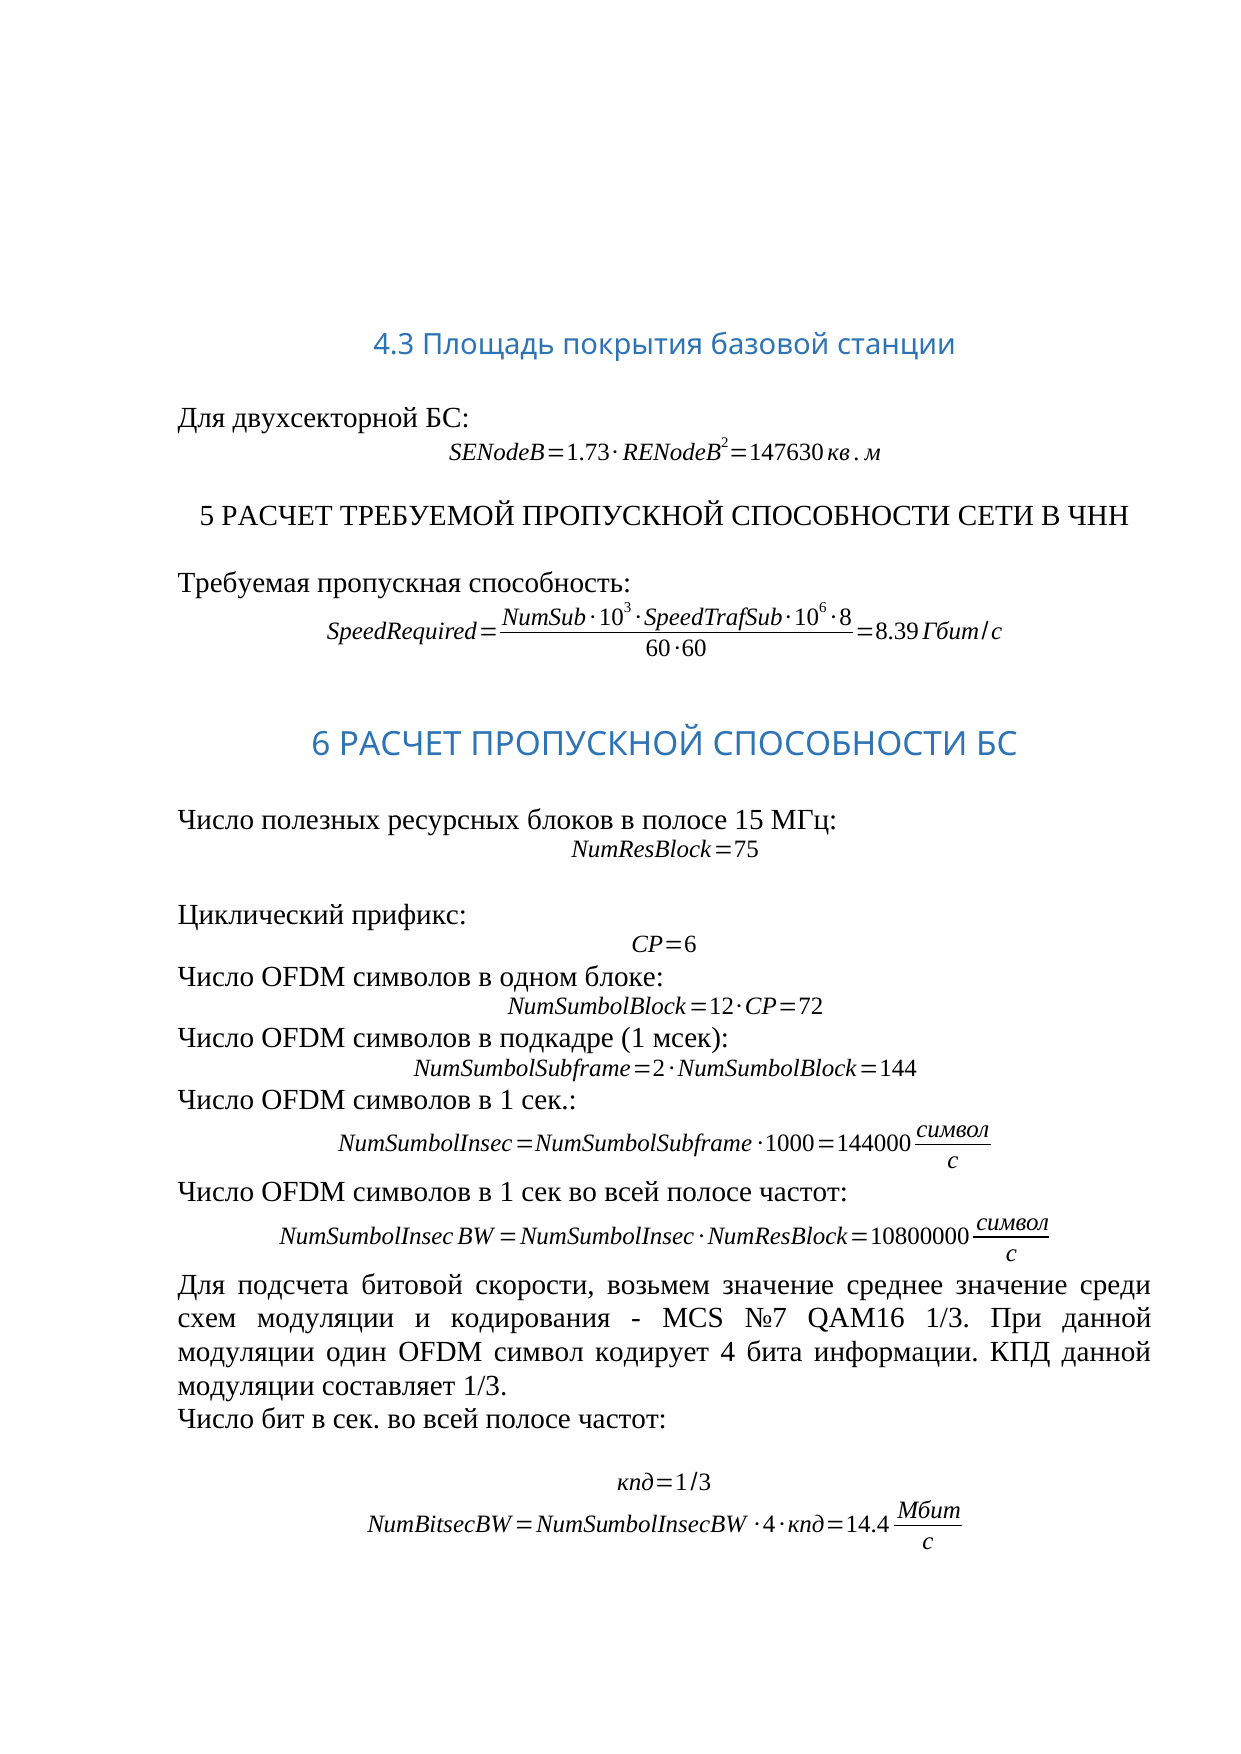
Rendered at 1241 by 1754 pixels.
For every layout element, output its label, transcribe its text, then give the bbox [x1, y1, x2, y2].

subtitle 4.3 Площадь покрытия базовой станции [177, 323, 1152, 363]
text Число OFDM символов в 1 сек.: [177, 1082, 1152, 1116]
text Число полезных ресурсных блоков в полосе 15 МГц: [177, 802, 1152, 836]
text Для подсчета битовой скорости, возьмем значение среднее значение среди схем модуляции и кодирования - MCS №7 QAM16 1/3. При данной модуляции один OFDM символ кодирует 4 бита информации. КПД данной модуляции составляет 1/3. [177, 1267, 1152, 1401]
subtitle 6 РАСЧЕТ ПРОПУСКНОЙ СПОСОБНОСТИ БС [177, 720, 1152, 765]
text Требуемая пропускная способность: [177, 565, 1152, 599]
text Число OFDM символов в одном блоке: [177, 959, 1152, 992]
text Число бит в сек. во всей полосе частот: [177, 1401, 1152, 1435]
text Циклический прификс: [177, 897, 1152, 931]
text Число OFDM символов в подкадре (1 мсек): [177, 1021, 1152, 1054]
text 5 РАСЧЕТ ТРЕБУЕМОЙ ПРОПУСКНОЙ СПОСОБНОСТИ СЕТИ В ЧНН [177, 498, 1152, 532]
text Для двухсекторной БС: [177, 400, 1152, 433]
text Число OFDM символов в 1 сек во всей полосе частот: [177, 1174, 1152, 1208]
